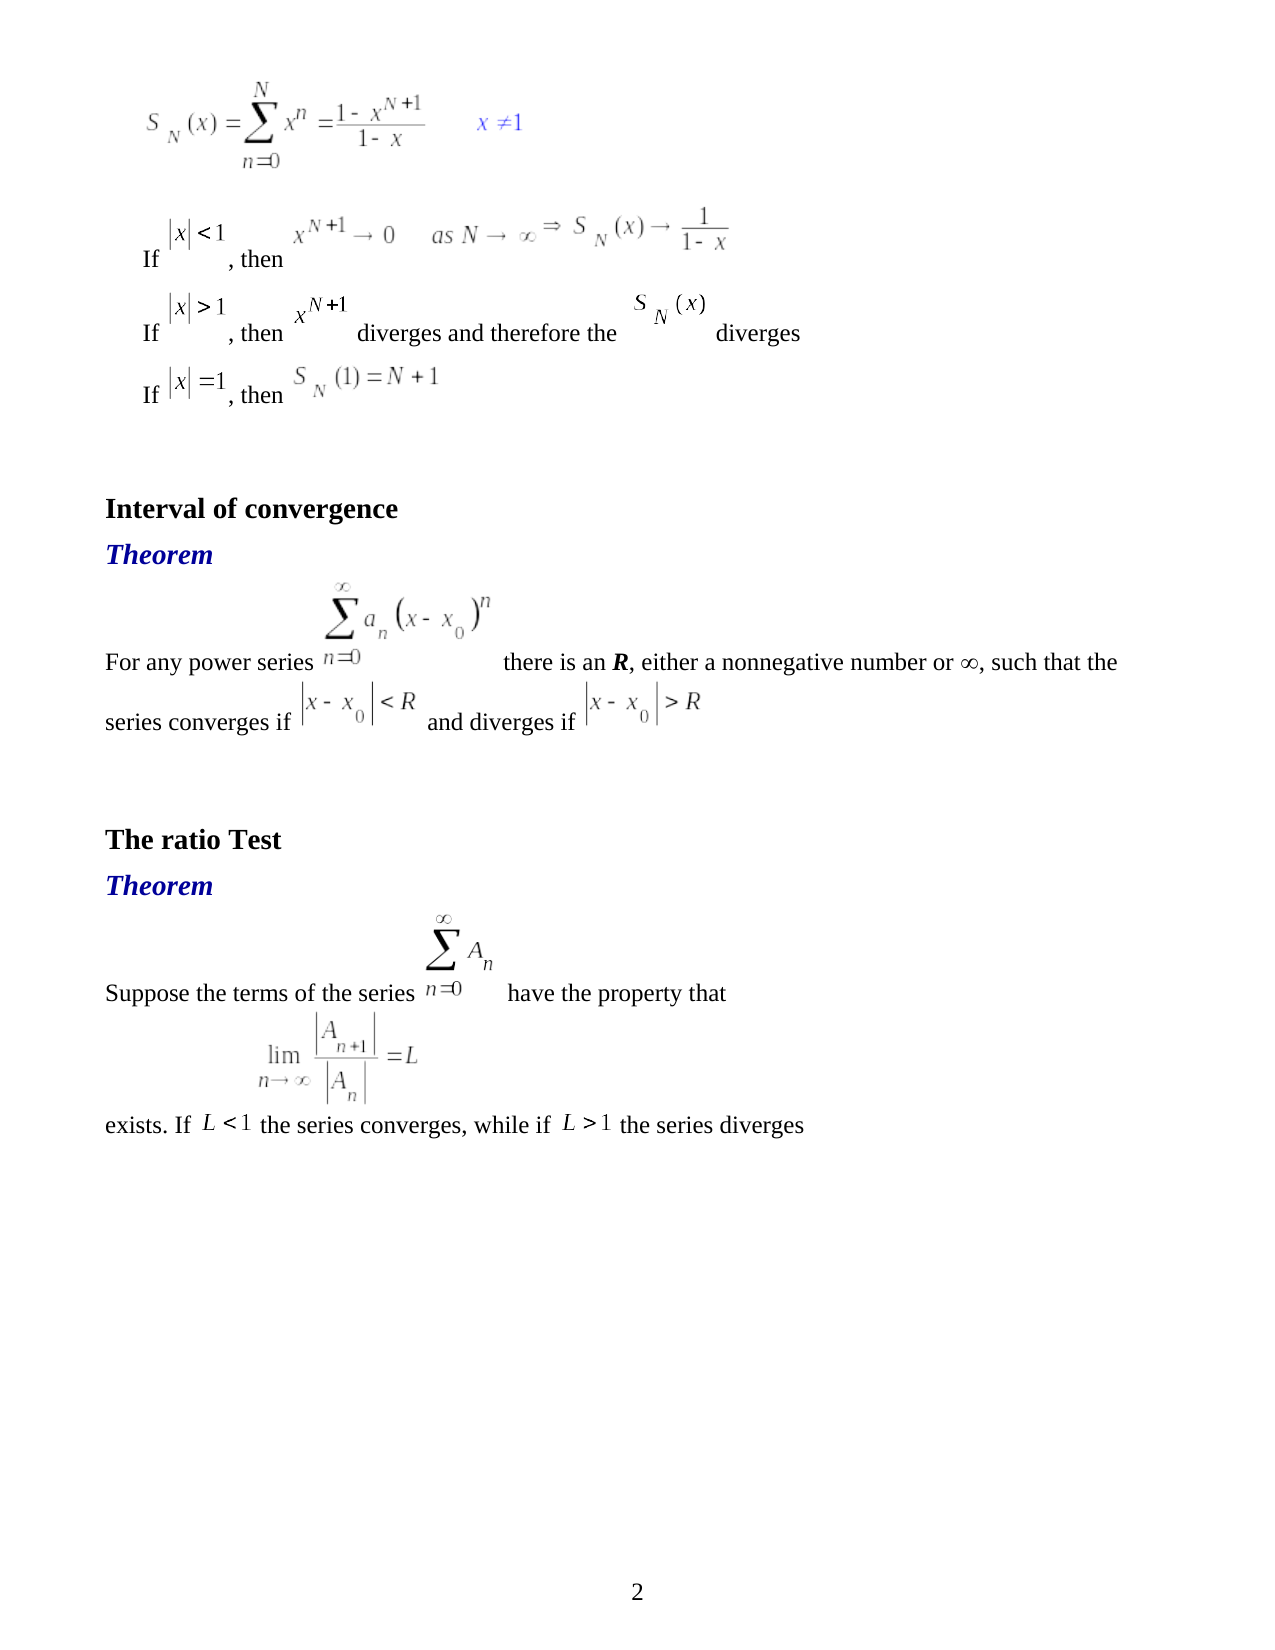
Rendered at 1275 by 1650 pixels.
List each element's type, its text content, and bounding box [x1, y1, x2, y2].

text If , then [142, 359, 1170, 408]
text If , then [142, 200, 1170, 273]
text Theorem [105, 868, 1170, 902]
text Theorem [105, 537, 1170, 571]
text Suppose the terms of the series have the property that [105, 902, 1170, 1007]
text The ratio Test [105, 822, 1170, 856]
text Interval of convergence [105, 491, 1170, 524]
text If , then diverges and therefore the diverges [142, 285, 1170, 347]
text For any power series there is an R, either a nonnegative number or , such that the series converges if and diverges if [105, 571, 1170, 736]
text exists. If the series converges, while if the series diverges [105, 1107, 1170, 1139]
